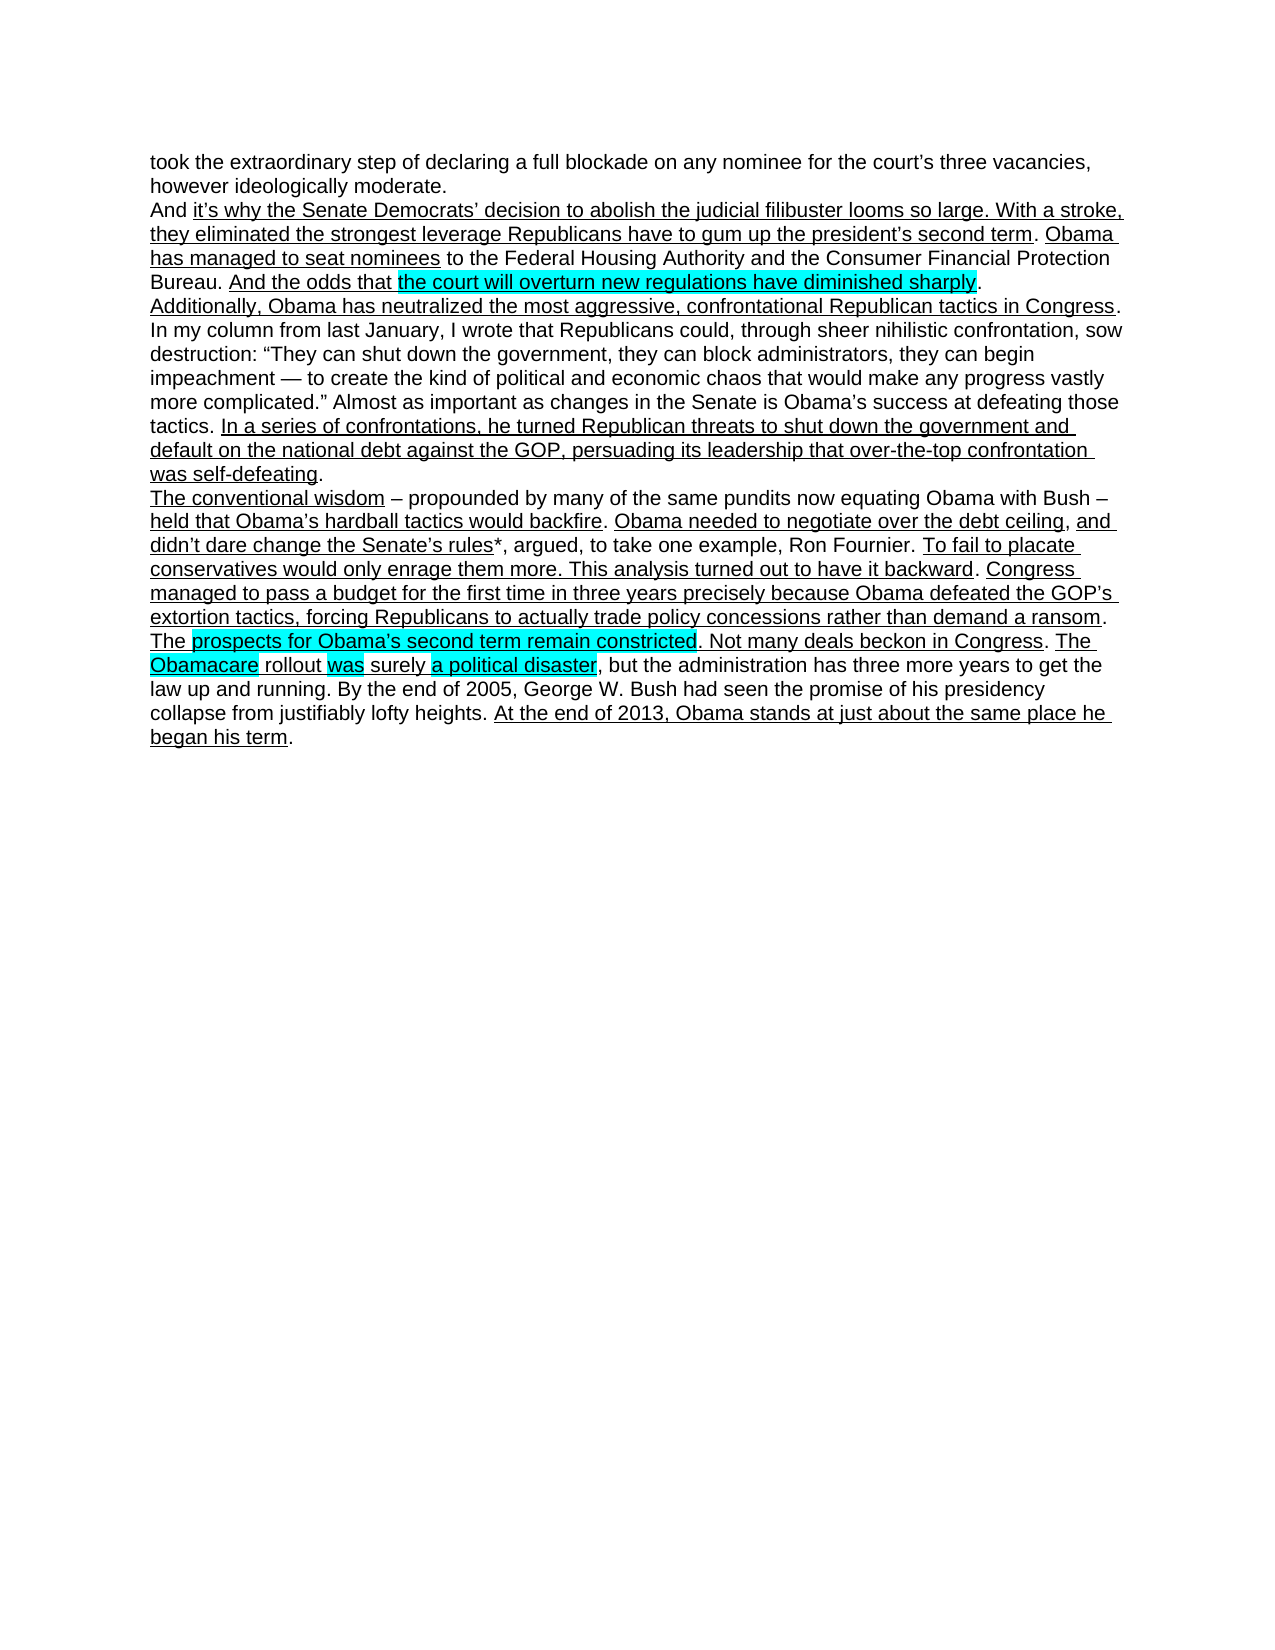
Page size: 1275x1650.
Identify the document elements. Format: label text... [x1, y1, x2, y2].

text The prospects for Obama’s second term remain constricted. Not many deals beckon in Congress. The Obamacare rollout was surely a political disaster, but the administration has three more years to get the law up and running. By the end of 2005, George W. Bush had seen the promise of his presidency collapse from justifiably lofty heights. At the end of 2013, Obama stands at just about the same place he began his term. [150, 629, 1125, 749]
text The conventional wisdom – propounded by many of the same pundits now equating Obama with Bush – held that Obama’s hardball tactics would backfire. Obama needed to negotiate over the debt ceiling, and didn’t dare change the Senate’s rules*, argued, to take one example, Ron Fournier. To fail to placate conservatives would only enrage them more. This analysis turned out to have it backward. Congress managed to pass a budget for the first time in three years precisely because Obama defeated the GOP’s extortion tactics, forcing Republicans to actually trade policy concessions rather than demand a ransom. [150, 485, 1125, 629]
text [150, 150, 1125, 198]
text And it’s why the Senate Democrats’ decision to abolish the judicial filibuster looms so large. With a stroke, they eliminated the strongest leverage Republicans have to gum up the president’s second term. Obama has managed to seat nominees to the Federal Housing Authority and the Consumer Financial Protection Bureau. And the odds that the court will overturn new regulations have diminished sharply. [150, 198, 1125, 294]
text Additionally, Obama has neutralized the most aggressive, confrontational Republican tactics in Congress. In my column from last January, I wrote that Republicans could, through sheer nihilistic confrontation, sow destruction: “They can shut down the government, they can block administrators, they can begin impeachment — to create the kind of political and economic chaos that would make any progress vastly more complicated.” Almost as important as changes in the Senate is Obama’s success at defeating those tactics. In a series of confrontations, he turned Republican threats to shut down the government and default on the national debt against the GOP, persuading its leadership that over-the-top confrontation was self-defeating. [150, 294, 1125, 485]
